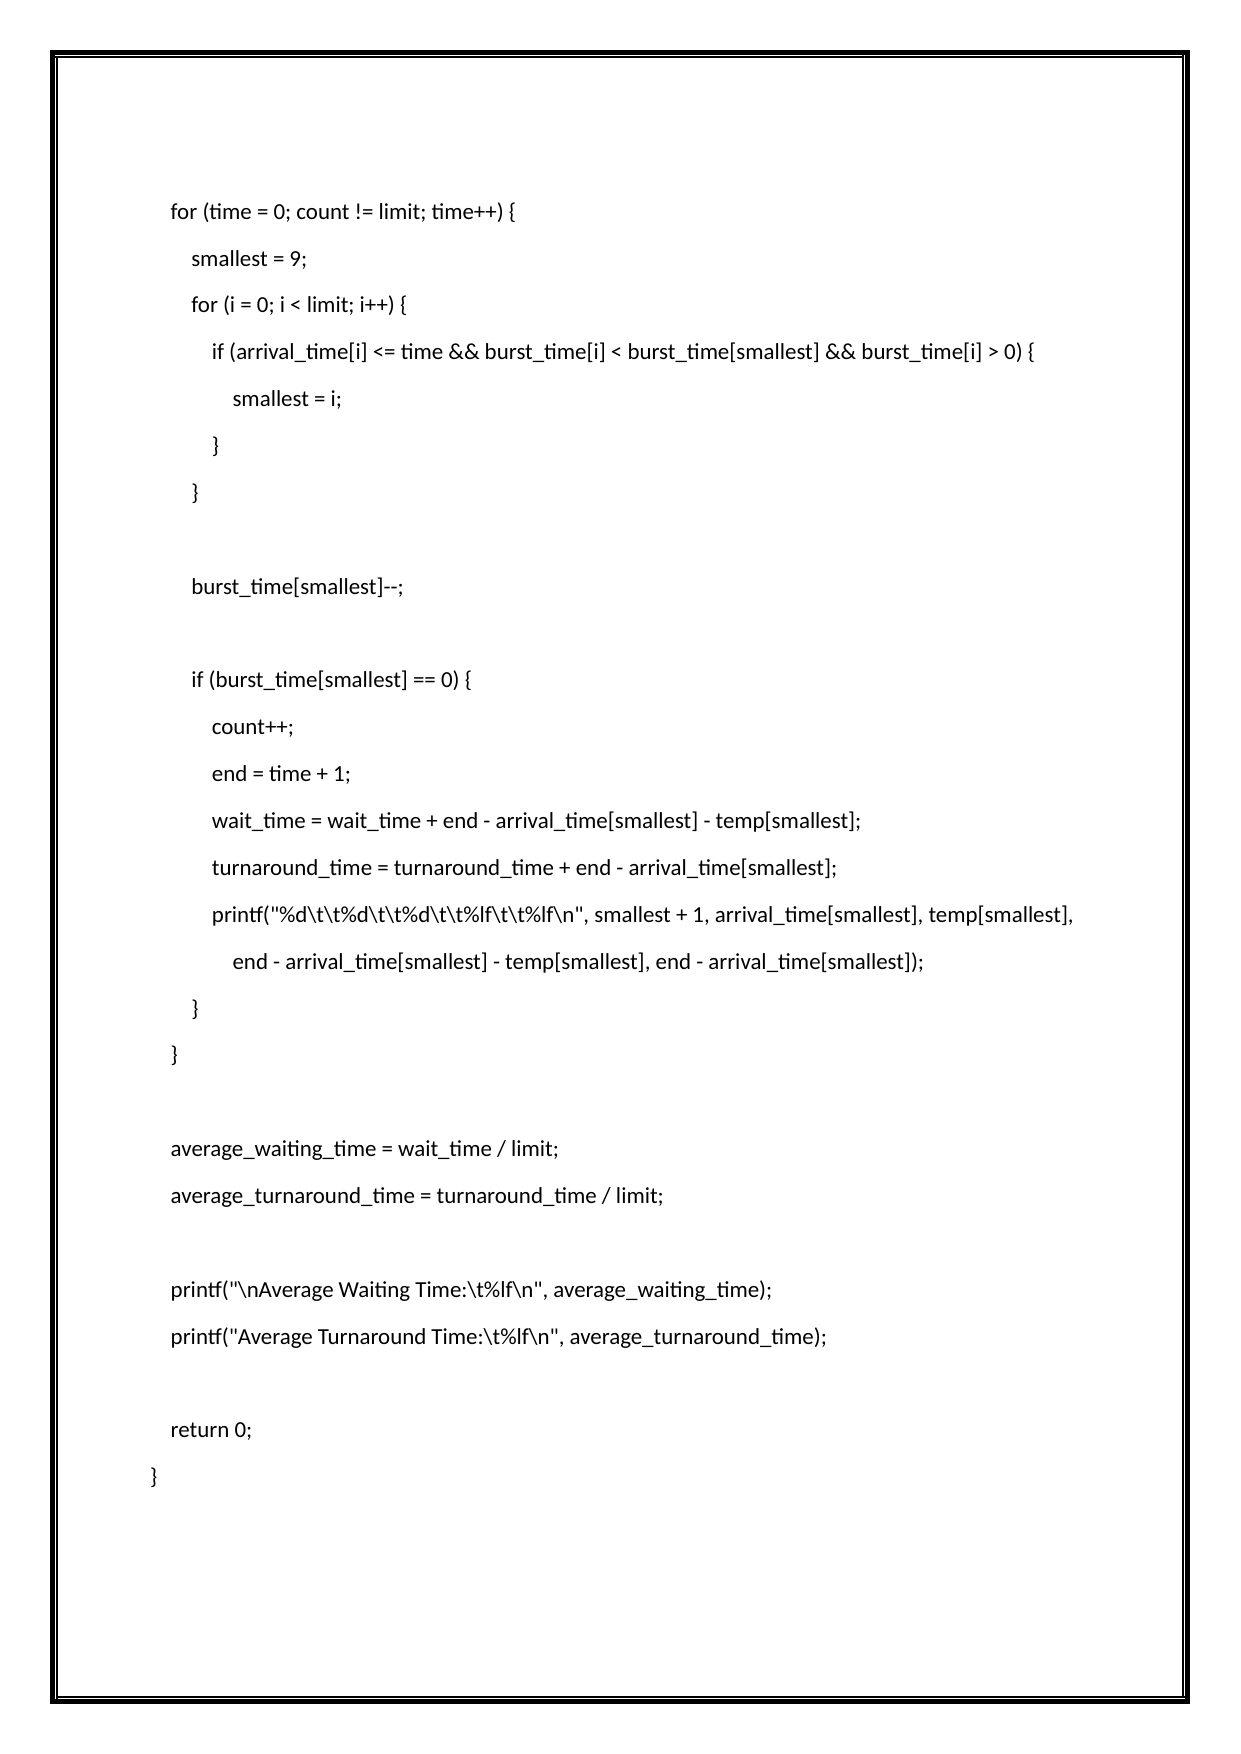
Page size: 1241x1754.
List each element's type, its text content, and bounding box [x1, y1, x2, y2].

text turnaround_time = turnaround_time + end - arrival_time[smallest]; [150, 853, 1090, 881]
text smallest = 9; [150, 244, 1090, 272]
text wait_time = wait_time + end - arrival_time[smallest] - temp[smallest]; [150, 806, 1090, 834]
text average_turnaround_time = turnaround_time / limit; [150, 1181, 1090, 1209]
text end = time + 1; [150, 759, 1090, 787]
text for (i = 0; i < limit; i++) { [150, 291, 1090, 319]
text burst_time[smallest]--; [150, 572, 1090, 600]
text return 0; [150, 1416, 1090, 1444]
text average_waiting_time = wait_time / limit; [150, 1134, 1090, 1162]
text for (time = 0; count != limit; time++) { [150, 197, 1090, 225]
text } [150, 1041, 1090, 1069]
text } [150, 431, 1090, 459]
text count++; [150, 712, 1090, 741]
text printf("Average Turnaround Time:\t%lf\n", average_turnaround_time); [150, 1322, 1090, 1350]
text end - arrival_time[smallest] - temp[smallest], end - arrival_time[smallest]); [150, 947, 1090, 975]
text } [150, 478, 1090, 506]
text printf("\nAverage Waiting Time:\t%lf\n", average_waiting_time); [150, 1275, 1090, 1303]
text smallest = i; [150, 384, 1090, 412]
text printf("%d\t\t%d\t\t%d\t\t%lf\t\t%lf\n", smallest + 1, arrival_time[smallest], temp[smallest], [150, 900, 1090, 928]
text } [150, 1462, 1090, 1491]
text if (arrival_time[i] <= time && burst_time[i] < burst_time[smallest] && burst_time[i] > 0) { [150, 337, 1090, 366]
text if (burst_time[smallest] == 0) { [150, 666, 1090, 694]
text } [150, 994, 1090, 1022]
